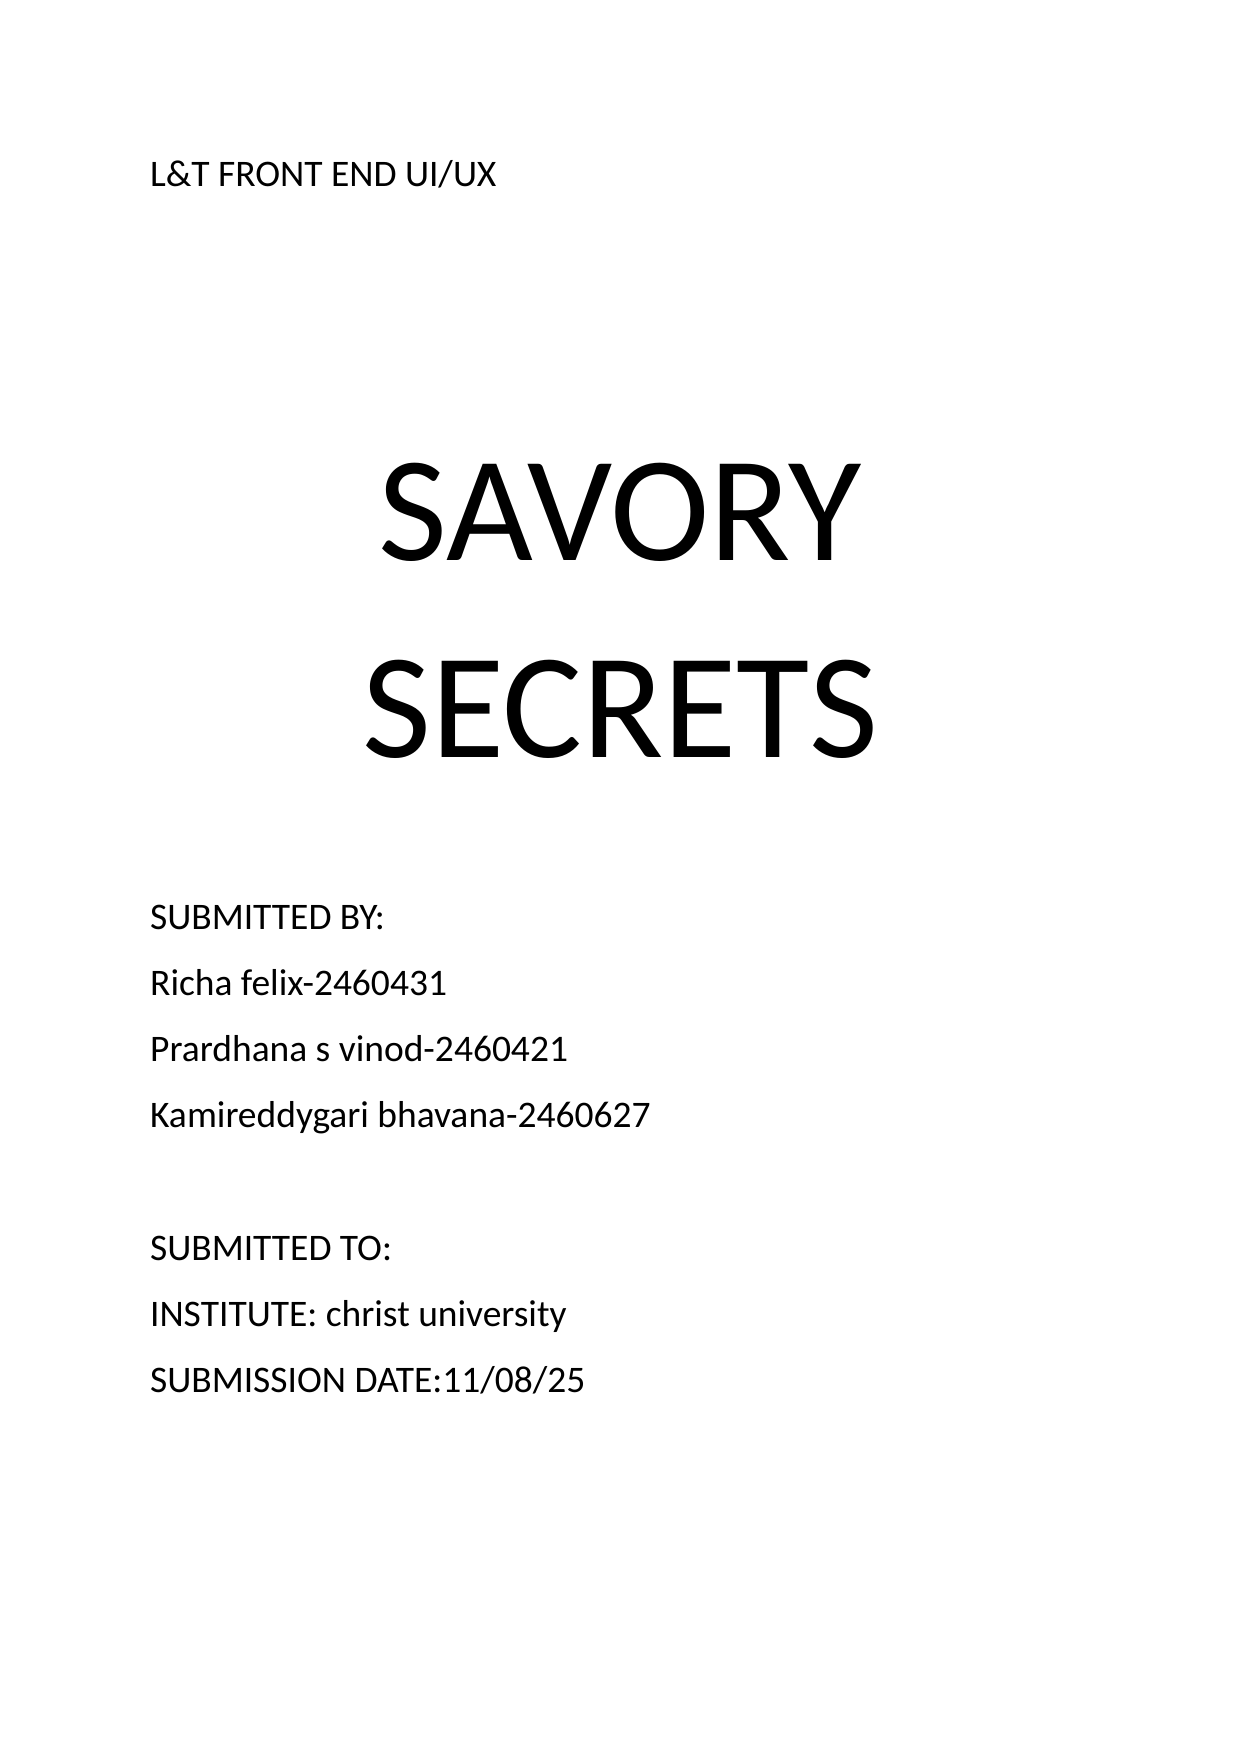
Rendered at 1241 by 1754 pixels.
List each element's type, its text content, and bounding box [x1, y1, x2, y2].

text Richa felix-2460431 [150, 959, 1090, 1005]
text Kamireddygari bhavana-2460627 [150, 1091, 1090, 1137]
text INSTITUTE: christ university [150, 1290, 1090, 1336]
text SUBMITTED TO: [150, 1223, 1090, 1269]
text SAVORY SECRETS [150, 414, 1090, 795]
text SUBMISSION DATE:11/08/25 [150, 1356, 1090, 1402]
text Prardhana s vinod-2460421 [150, 1025, 1090, 1071]
text SUBMITTED BY: [150, 893, 1090, 939]
text L&T FRONT END UI/UX [150, 150, 1090, 196]
